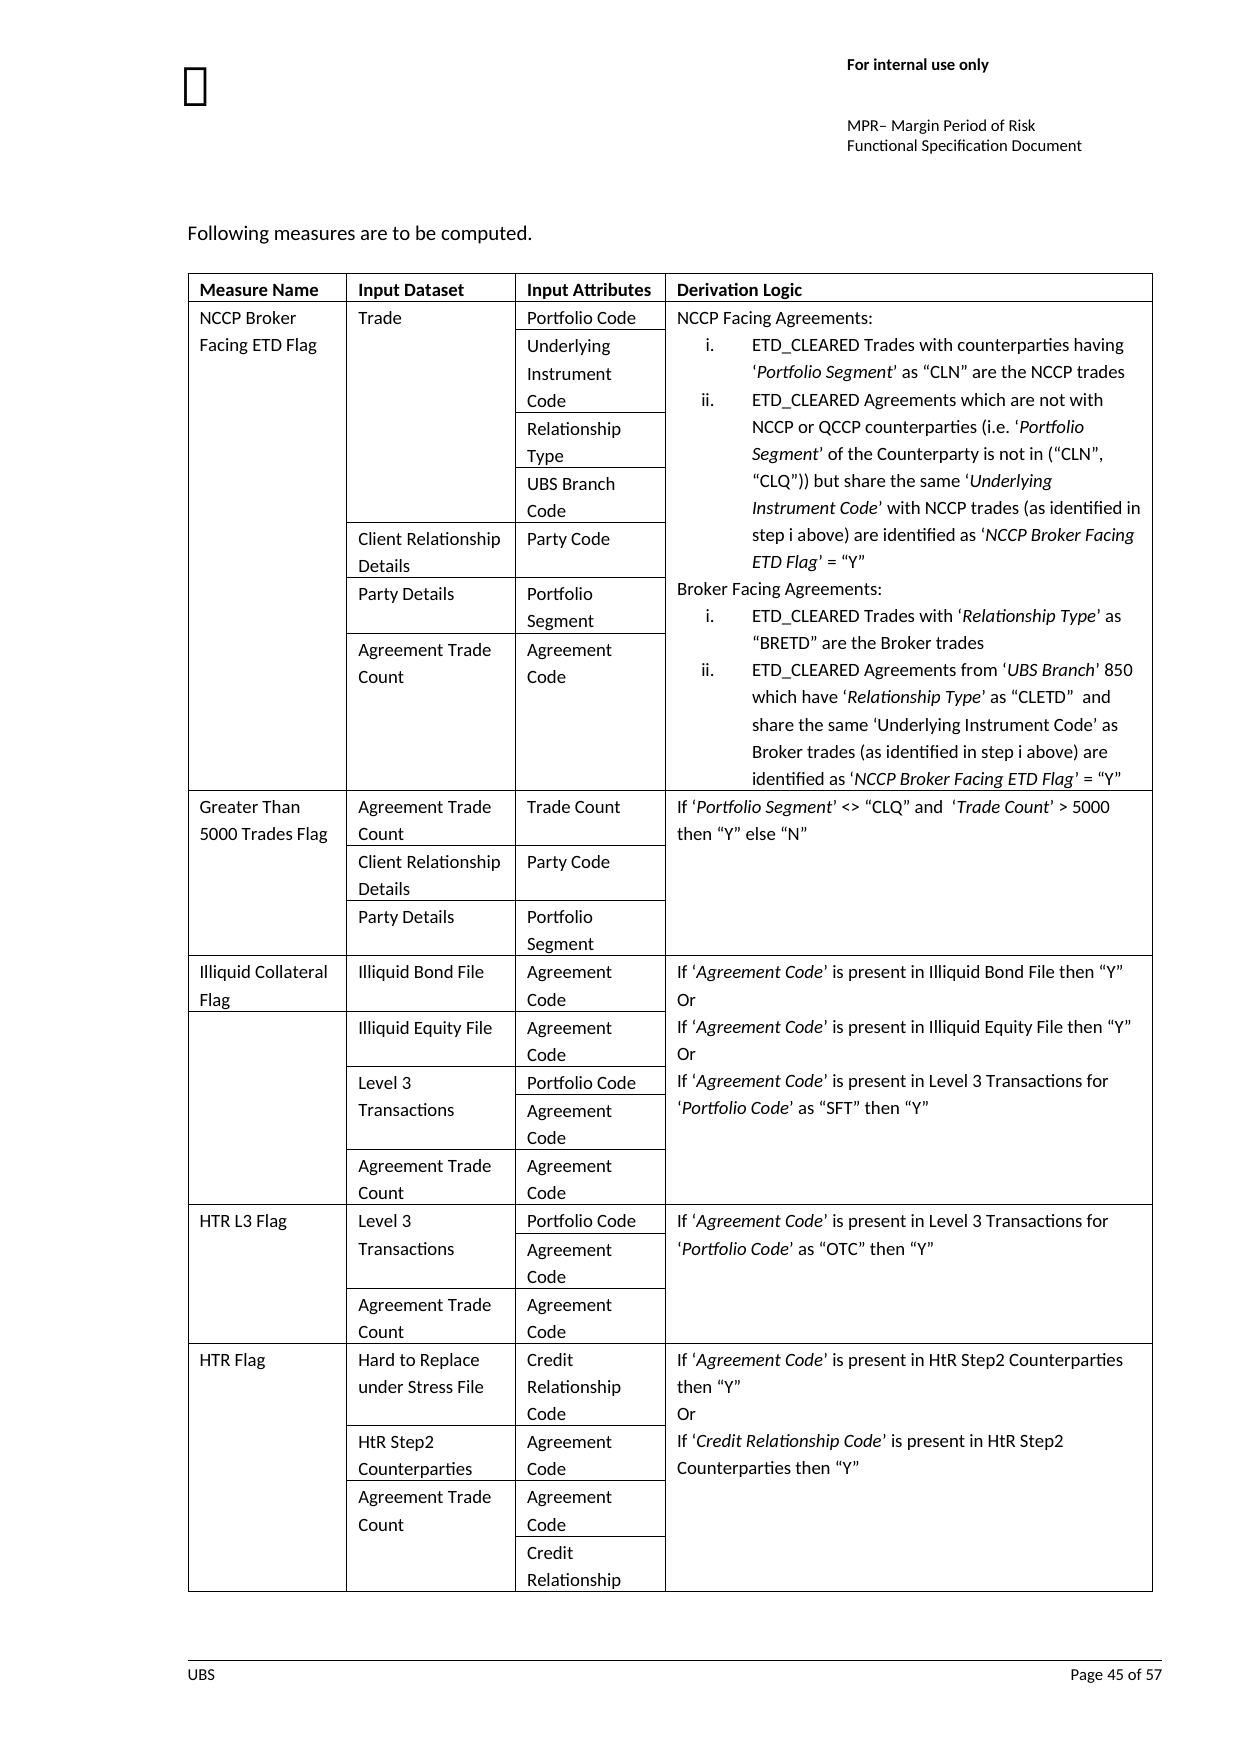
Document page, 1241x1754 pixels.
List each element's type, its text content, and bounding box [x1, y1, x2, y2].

table_cell Relationship Type [516, 413, 665, 467]
table_cell HtR Step2 Counterparties [347, 1426, 515, 1480]
table_cell Client Relationship Details [347, 523, 515, 577]
table_cell Party Details [347, 901, 515, 955]
table_cell Agreement Trade Count [347, 791, 515, 845]
table_cell Agreement Code [516, 1150, 665, 1204]
table_cell Portfolio Segment [516, 578, 665, 632]
table_cell Agreement Code [516, 1012, 665, 1066]
table_cell Agreement Trade Count [347, 1150, 515, 1204]
table_header Derivation Logic [666, 274, 1152, 301]
table_cell Party Code [516, 523, 665, 577]
table_cell Credit Relationship Code [516, 1537, 665, 1591]
table_cell Trade [347, 302, 515, 522]
table_cell Portfolio Code [516, 302, 665, 329]
table_cell If ‘Agreement Code’ is present in Illiquid Bond File then “Y” Or If ‘Agreement Code’ is present in Illiquid Equity File then “Y” Or If ‘Agreement Code’ is present in Level 3 Transactions for ‘Portfolio Code’ as “SFT” then “Y” [666, 956, 1152, 1204]
table_cell Portfolio Segment [516, 901, 665, 955]
table_cell Portfolio Code [516, 1205, 665, 1232]
table_cell NCCP Facing Agreements: ETD_CLEARED Trades with counterparties having ‘Portfolio Segment’ as “CLN” are the NCCP trades ETD_CLEARED Agreements which are not with NCCP or QCCP counterparties (i.e. ‘Portfolio Segment’ of the Counterparty is not in (“CLN”, “CLQ”)) but share the same ‘Underlying Instrument Code’ with NCCP trades (as identified in step i above) are identified as ‘NCCP Broker Facing ETD Flag’ = “Y” Broker Facing Agreements: ETD_CLEARED Trades with ‘Relationship Type’ as “BRETD” are the Broker trades ETD_CLEARED Agreements from ‘UBS Branch’ 850 which have ‘Relationship Type’ as “CLETD” and share the same ‘Underlying Instrument Code’ as Broker trades (as identified in step i above) are identified as ‘NCCP Broker Facing ETD Flag’ = “Y” [666, 302, 1152, 790]
table_cell Party Code [516, 846, 665, 900]
table_cell Greater Than 5000 Trades Flag [189, 791, 346, 955]
table_header Input Attributes [516, 274, 665, 301]
table_cell Agreement Trade Count [347, 634, 515, 790]
table_cell If ‘Agreement Code’ is present in HtR Step2 Counterparties then “Y” Or If ‘Credit Relationship Code’ is present in HtR Step2 Counterparties then “Y” [666, 1344, 1152, 1591]
table_cell Portfolio Code [516, 1067, 665, 1094]
table_cell UBS Branch Code [516, 468, 665, 522]
table_cell [189, 1012, 346, 1204]
table_cell Agreement Trade Count [347, 1481, 515, 1591]
table_cell Underlying Instrument Code [516, 330, 665, 412]
table_header Measure Name [189, 274, 346, 301]
text Following measures are to be computed. [187, 219, 1153, 246]
table_cell Level 3 Transactions [347, 1067, 515, 1149]
table_cell If ‘Portfolio Segment’ <> “CLQ” and ‘Trade Count’ > 5000 then “Y” else “N” [666, 791, 1152, 955]
table_cell Agreement Code [516, 1481, 665, 1536]
table_cell Illiquid Bond File [347, 956, 515, 1011]
table_cell If ‘Agreement Code’ is present in Level 3 Transactions for ‘Portfolio Code’ as “OTC” then “Y” [666, 1205, 1152, 1343]
table_cell Illiquid Collateral Flag [189, 956, 346, 1011]
table_cell Agreement Code [516, 1426, 665, 1480]
table_cell Agreement Code [516, 1234, 665, 1288]
table_cell Party Details [347, 578, 515, 632]
table_cell HTR L3 Flag [189, 1205, 346, 1343]
table_cell Agreement Trade Count [347, 1289, 515, 1343]
table_cell Level 3 Transactions [347, 1205, 515, 1288]
table_cell Agreement Code [516, 1289, 665, 1343]
table_cell NCCP Broker Facing ETD Flag [189, 302, 346, 790]
table_header Input Dataset [347, 274, 515, 301]
table_cell Illiquid Equity File [347, 1012, 515, 1066]
table_cell Credit Relationship Code [516, 1344, 665, 1425]
table_cell Agreement Code [516, 956, 665, 1011]
table_cell Agreement Code [516, 634, 665, 790]
table_cell Hard to Replace under Stress File [347, 1344, 515, 1425]
table_cell Client Relationship Details [347, 846, 515, 900]
table_cell Agreement Code [516, 1095, 665, 1149]
table_cell HTR Flag [189, 1344, 346, 1591]
table_cell Trade Count [516, 791, 665, 845]
